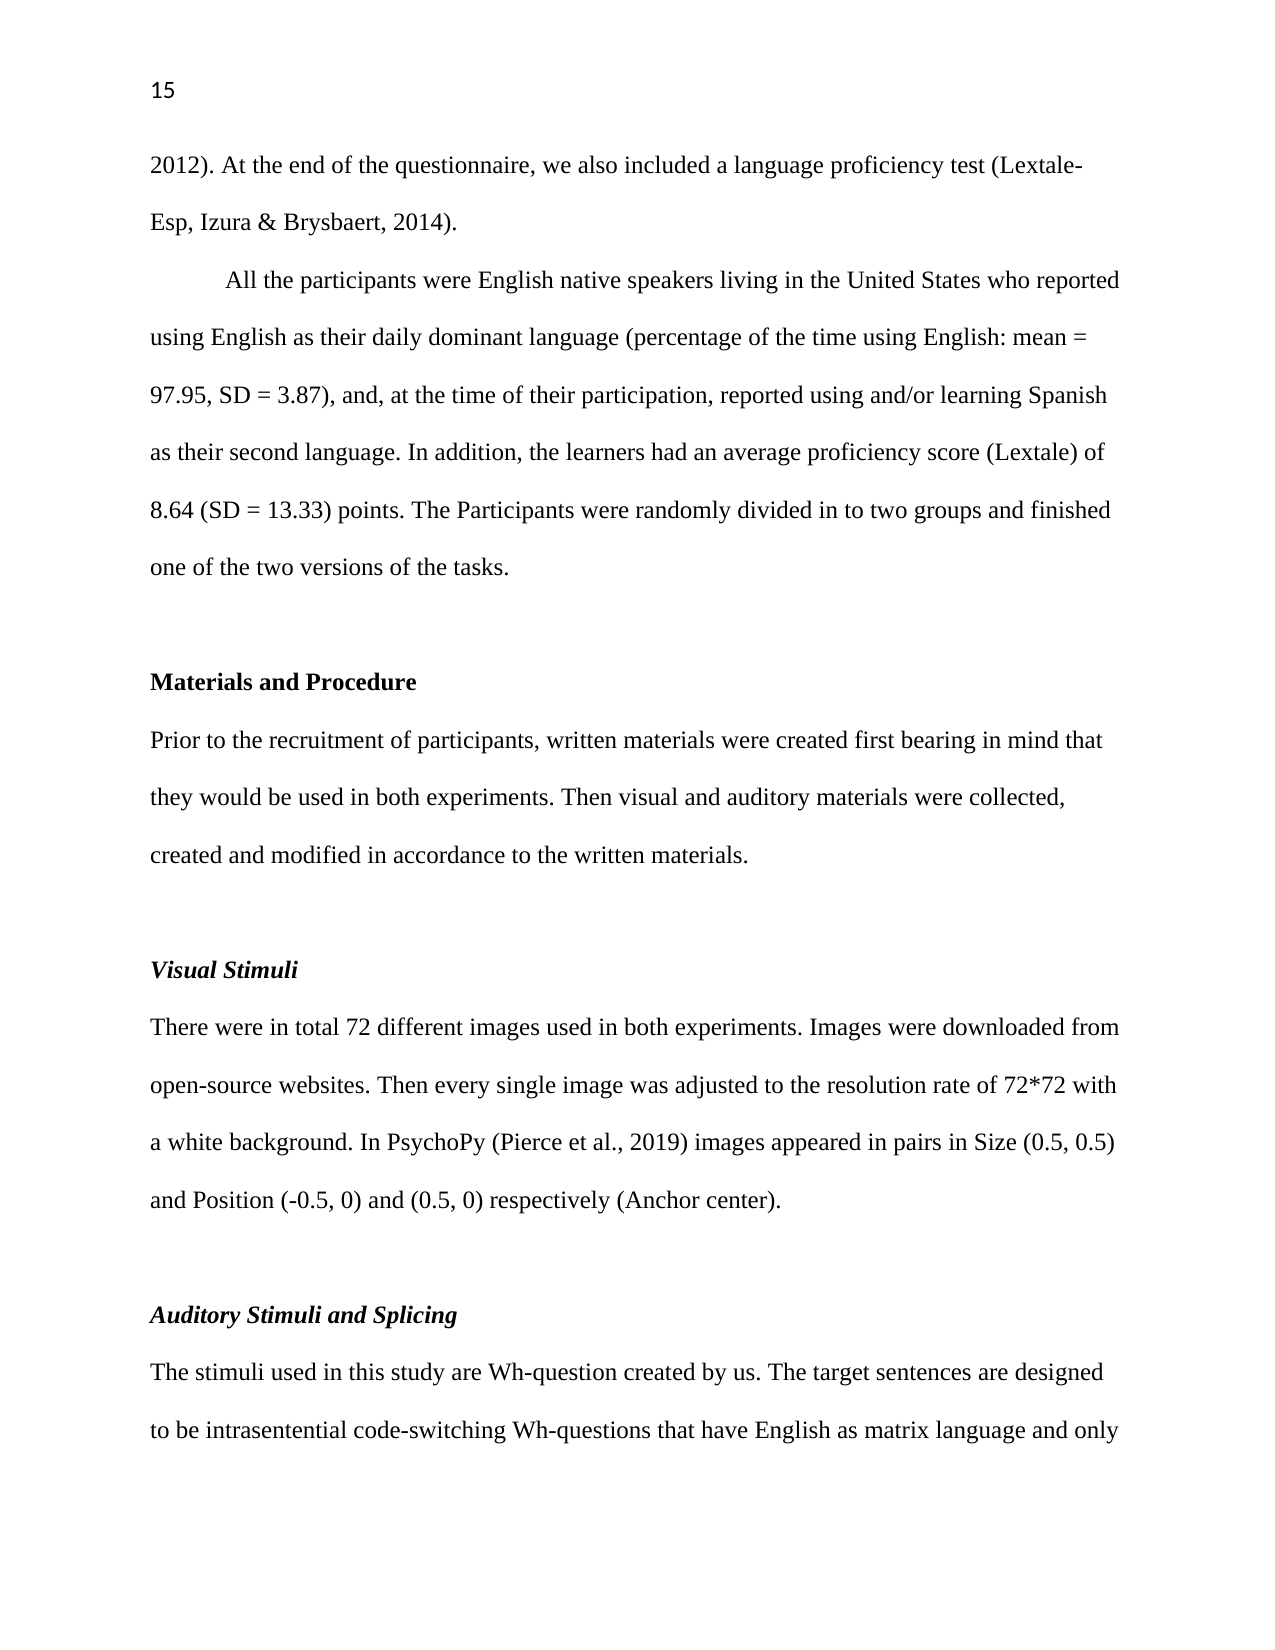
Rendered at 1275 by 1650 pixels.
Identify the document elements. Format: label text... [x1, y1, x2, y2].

text There were in total 72 different images used in both experiments. Images were downloaded from open-source websites. Then every single image was adjusted to the resolution rate of 72*72 with a white background. In PsychoPy (Pierce et al., 2019) images appeared in pairs in Size (0.5, 0.5) and Position (-0.5, 0) and (0.5, 0) respectively (Anchor center). [150, 1012, 1125, 1214]
text Visual Stimuli [150, 955, 1125, 984]
text All the participants were English native speakers living in the United States who reported using English as their daily dominant language (percentage of the time using English: mean = 97.95, SD = 3.87), and, at the time of their participation, reported using and/or learning Spanish as their second language. In addition, the learners had an average proficiency score (Lextale) of 8.64 (SD = 13.33) points. The Participants were randomly divided in to two groups and finished one of the two versions of the tasks. [150, 265, 1125, 581]
text Auditory Stimuli and Splicing [150, 1300, 1125, 1329]
text Prior to the recruitment of participants, written materials were created first bearing in mind that they would be used in both experiments. Then visual and auditory materials were collected, created and modified in accordance to the written materials. [150, 725, 1125, 869]
text Materials and Procedure [150, 667, 1125, 696]
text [150, 150, 1125, 236]
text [150, 1357, 1125, 1444]
